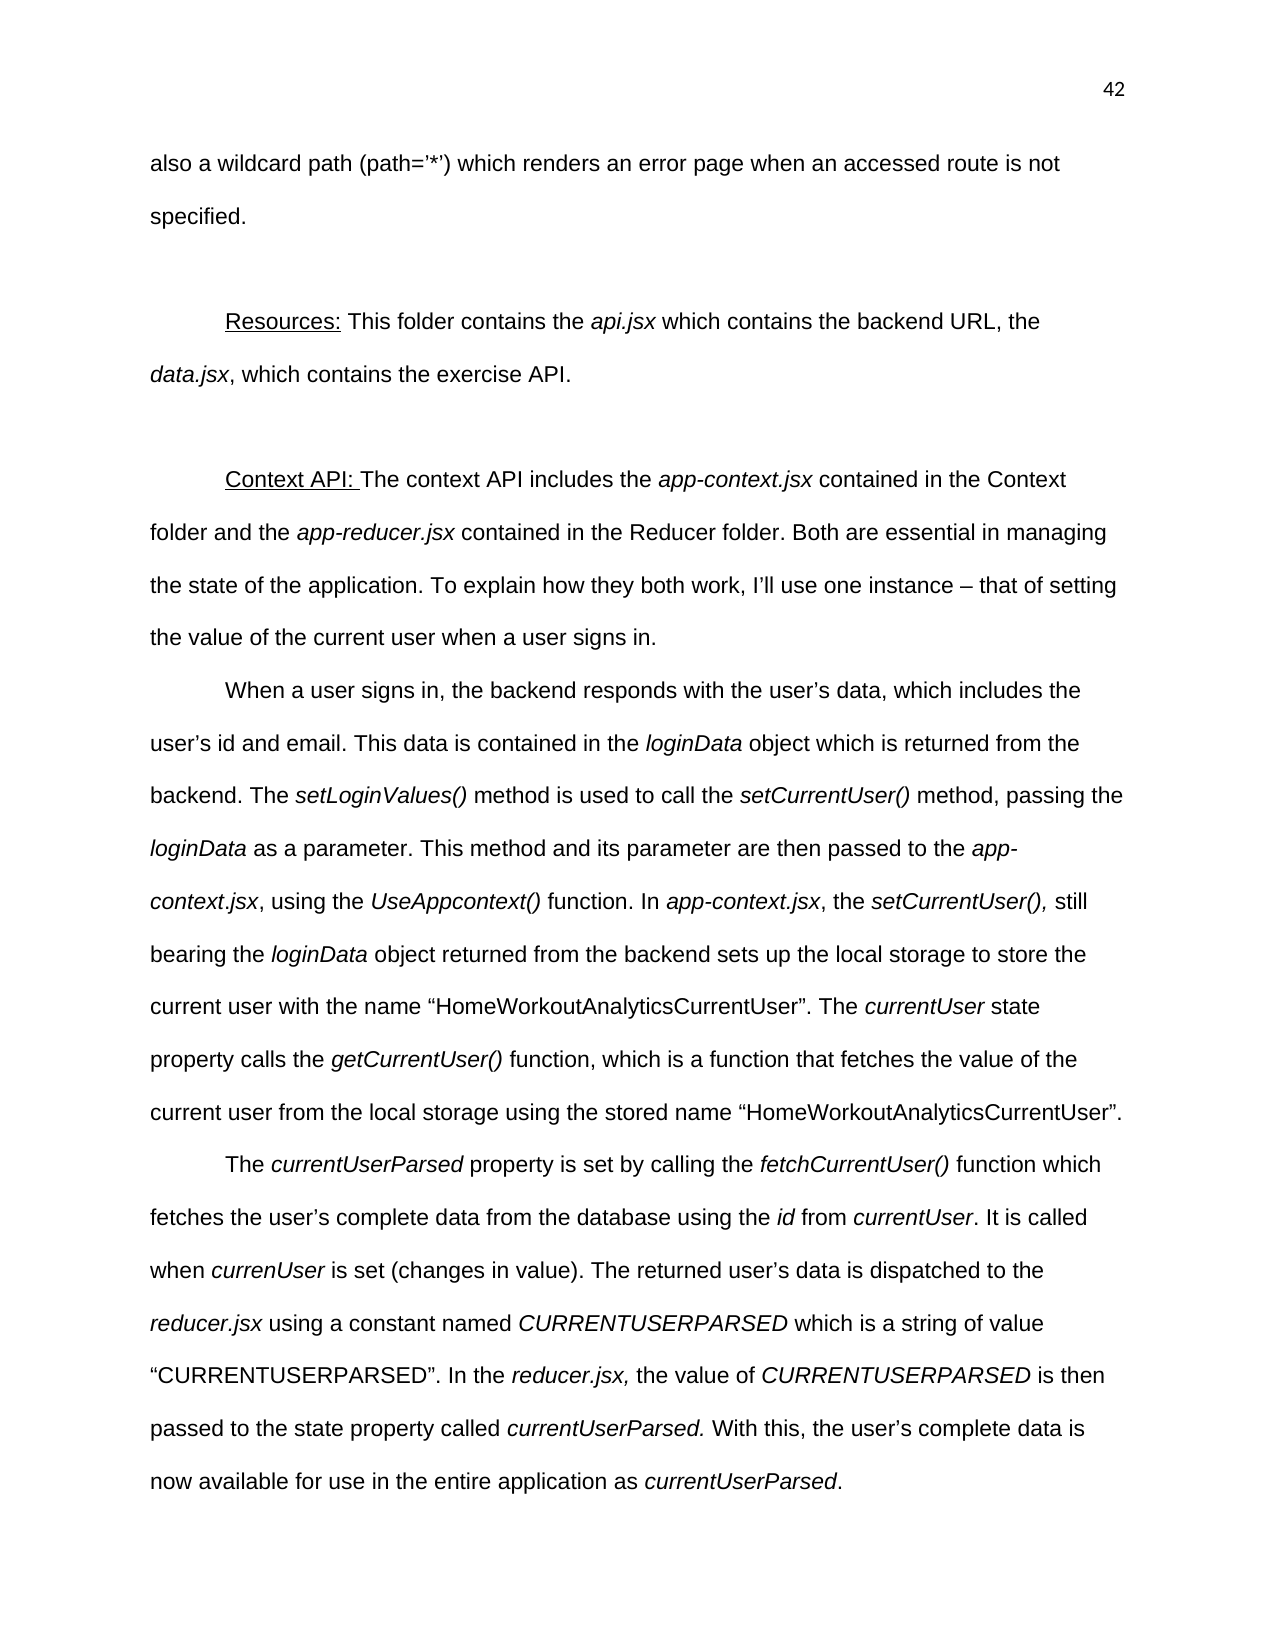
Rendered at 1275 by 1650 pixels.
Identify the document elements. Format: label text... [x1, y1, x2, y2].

text Context API: The context API includes the app-context.jsx contained in the Context folder and the app-reducer.jsx contained in the Reducer folder. Both are essential in managing the state of the application. To explain how they both work, I’ll use one instance – that of setting the value of the current user when a user signs in. [150, 466, 1125, 651]
text The currentUserParsed property is set by calling the fetchCurrentUser() function which fetches the user’s complete data from the database using the id from currentUser. It is called when currenUser is set (changes in value). The returned user’s data is dispatched to the reducer.jsx using a constant named CURRENTUSERPARSED which is a string of value “CURRENTUSERPARSED”. In the reducer.jsx, the value of CURRENTUSERPARSED is then passed to the state property called currentUserParsed. With this, the user’s complete data is now available for use in the entire application as currentUserParsed. [150, 1151, 1125, 1494]
text When a user signs in, the backend responds with the user’s data, which includes the user’s id and email. This data is contained in the loginData object which is returned from the backend. The setLoginValues() method is used to call the setCurrentUser() method, passing the loginData as a parameter. This method and its parameter are then passed to the app-context.jsx, using the UseAppcontext() function. In app-context.jsx, the setCurrentUser(), still bearing the loginData object returned from the backend sets up the local storage to store the current user with the name “HomeWorkoutAnalyticsCurrentUser”. The currentUser state property calls the getCurrentUser() function, which is a function that fetches the value of the current user from the local storage using the stored name “HomeWorkoutAnalyticsCurrentUser”. [150, 677, 1125, 1125]
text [150, 150, 1125, 229]
text Resources: This folder contains the api.jsx which contains the backend URL, the data.jsx, which contains the exercise API. [150, 308, 1125, 387]
